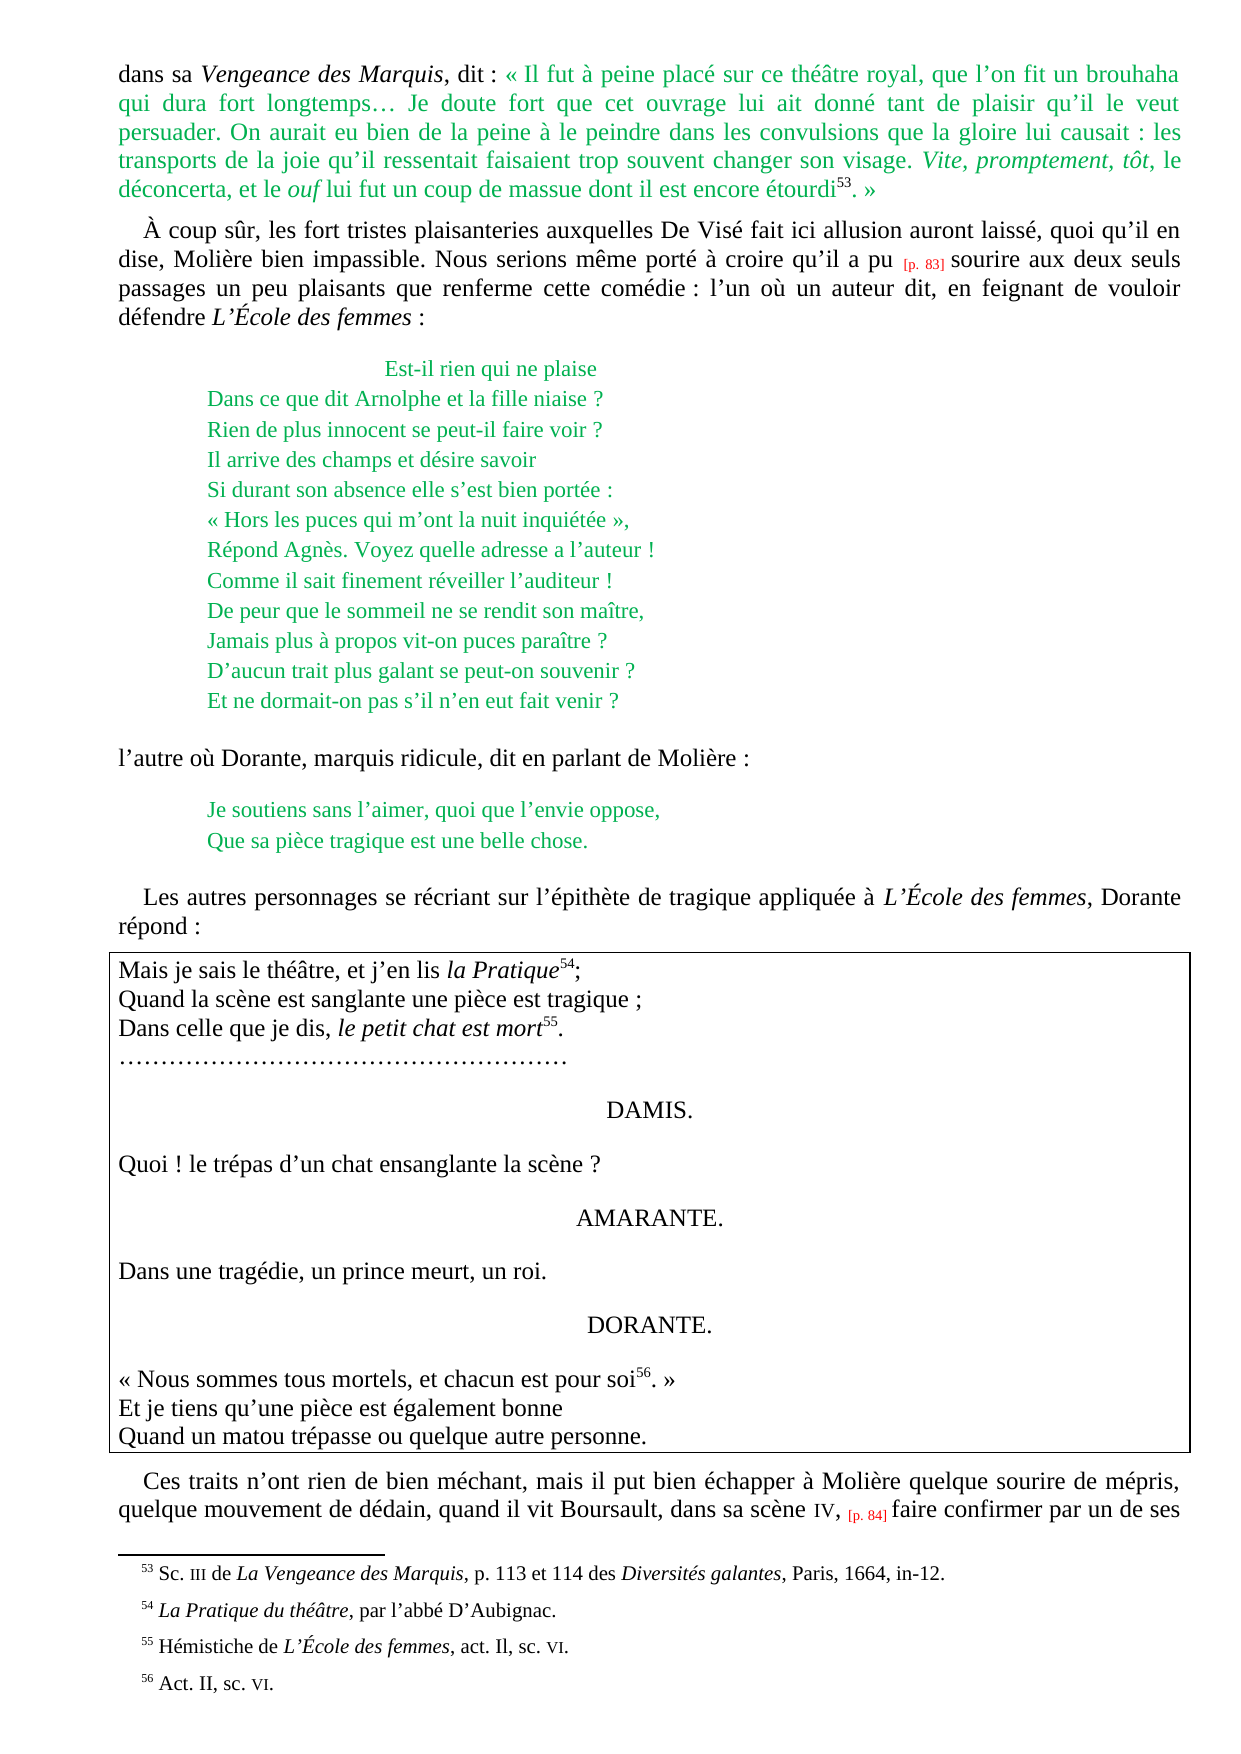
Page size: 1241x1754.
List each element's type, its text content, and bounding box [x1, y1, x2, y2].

text « Nous sommes tous mortels, et chacun est pour soi. » [110, 1361, 1189, 1393]
text À coup sûr, les fort tristes plaisanteries auxquelles De Visé fait ici allusion auront laissé, quoi qu’il en dise, Molière bien impassible. Nous serions même porté à croire qu’il a pu [p. 83] sourire aux deux seuls passages un peu plaisants que renferme cette comédie : l’un où un auteur dit, en feignant de vouloir défendre L’École des femmes : [118, 215, 1181, 330]
text Dans une tragédie, un prince meurt, un roi. [110, 1253, 1189, 1285]
text Quand la scène est sanglante une pièce est tragique ; [118, 984, 1181, 1013]
text « Hors les puces qui m’ont la nuit inquiétée », [207, 506, 1181, 533]
text Si durant son absence elle s’est bien portée : [207, 476, 1181, 502]
text Il arrive des champs et désire savoir [207, 446, 1181, 472]
text Est-il rien qui ne plaise [207, 355, 1181, 382]
text Rien de plus innocent se peut-il faire voir ? [207, 416, 1181, 442]
text DAMIS. [110, 1092, 1189, 1124]
text Comme il sait finement réveiller l’auditeur ! [207, 567, 1181, 593]
text Répond Agnès. Voyez quelle adresse a l’auteur ! [207, 537, 1181, 563]
text ……………………………………………… [118, 1041, 1181, 1070]
text l’autre où Dorante, marquis ridicule, dit en parlant de Molière : [118, 743, 1181, 772]
text Dans celle que je dis, le petit chat est mort. [118, 1013, 1181, 1041]
text Quand un matou trépasse ou quelque autre personne. [110, 1418, 1189, 1452]
text Jamais plus à propos vit-on puces paraître ? [207, 627, 1181, 653]
text Mais je sais le théâtre, et j’en lis la Pratique; [110, 953, 1189, 984]
text AMARANTE. [110, 1199, 1189, 1231]
text Et ne dormait-on pas s’il n’en eut fait venir ? [207, 688, 1181, 714]
text Que sa pièce tragique est une belle chose. [207, 827, 1181, 853]
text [118, 1466, 1181, 1523]
text Et je tiens qu’une pièce est également bonne [118, 1393, 1181, 1418]
text D’aucun trait plus galant se peut-on souvenir ? [207, 657, 1181, 684]
text DORANTE. [110, 1307, 1189, 1339]
text Quoi ! le trépas d’un chat ensanglante la scène ? [110, 1146, 1189, 1178]
text Les autres personnages se récriant sur l’épithète de tragique appliquée à L’École des femmes, Dorante répond : [118, 882, 1181, 939]
text Dans ce que dit Arnolphe et la fille niaise ? [207, 386, 1181, 412]
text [118, 59, 1181, 203]
text Je soutiens sans l’aimer, quoi que l’envie oppose, [207, 797, 1181, 823]
text De peur que le sommeil ne se rendit son maître, [207, 597, 1181, 623]
